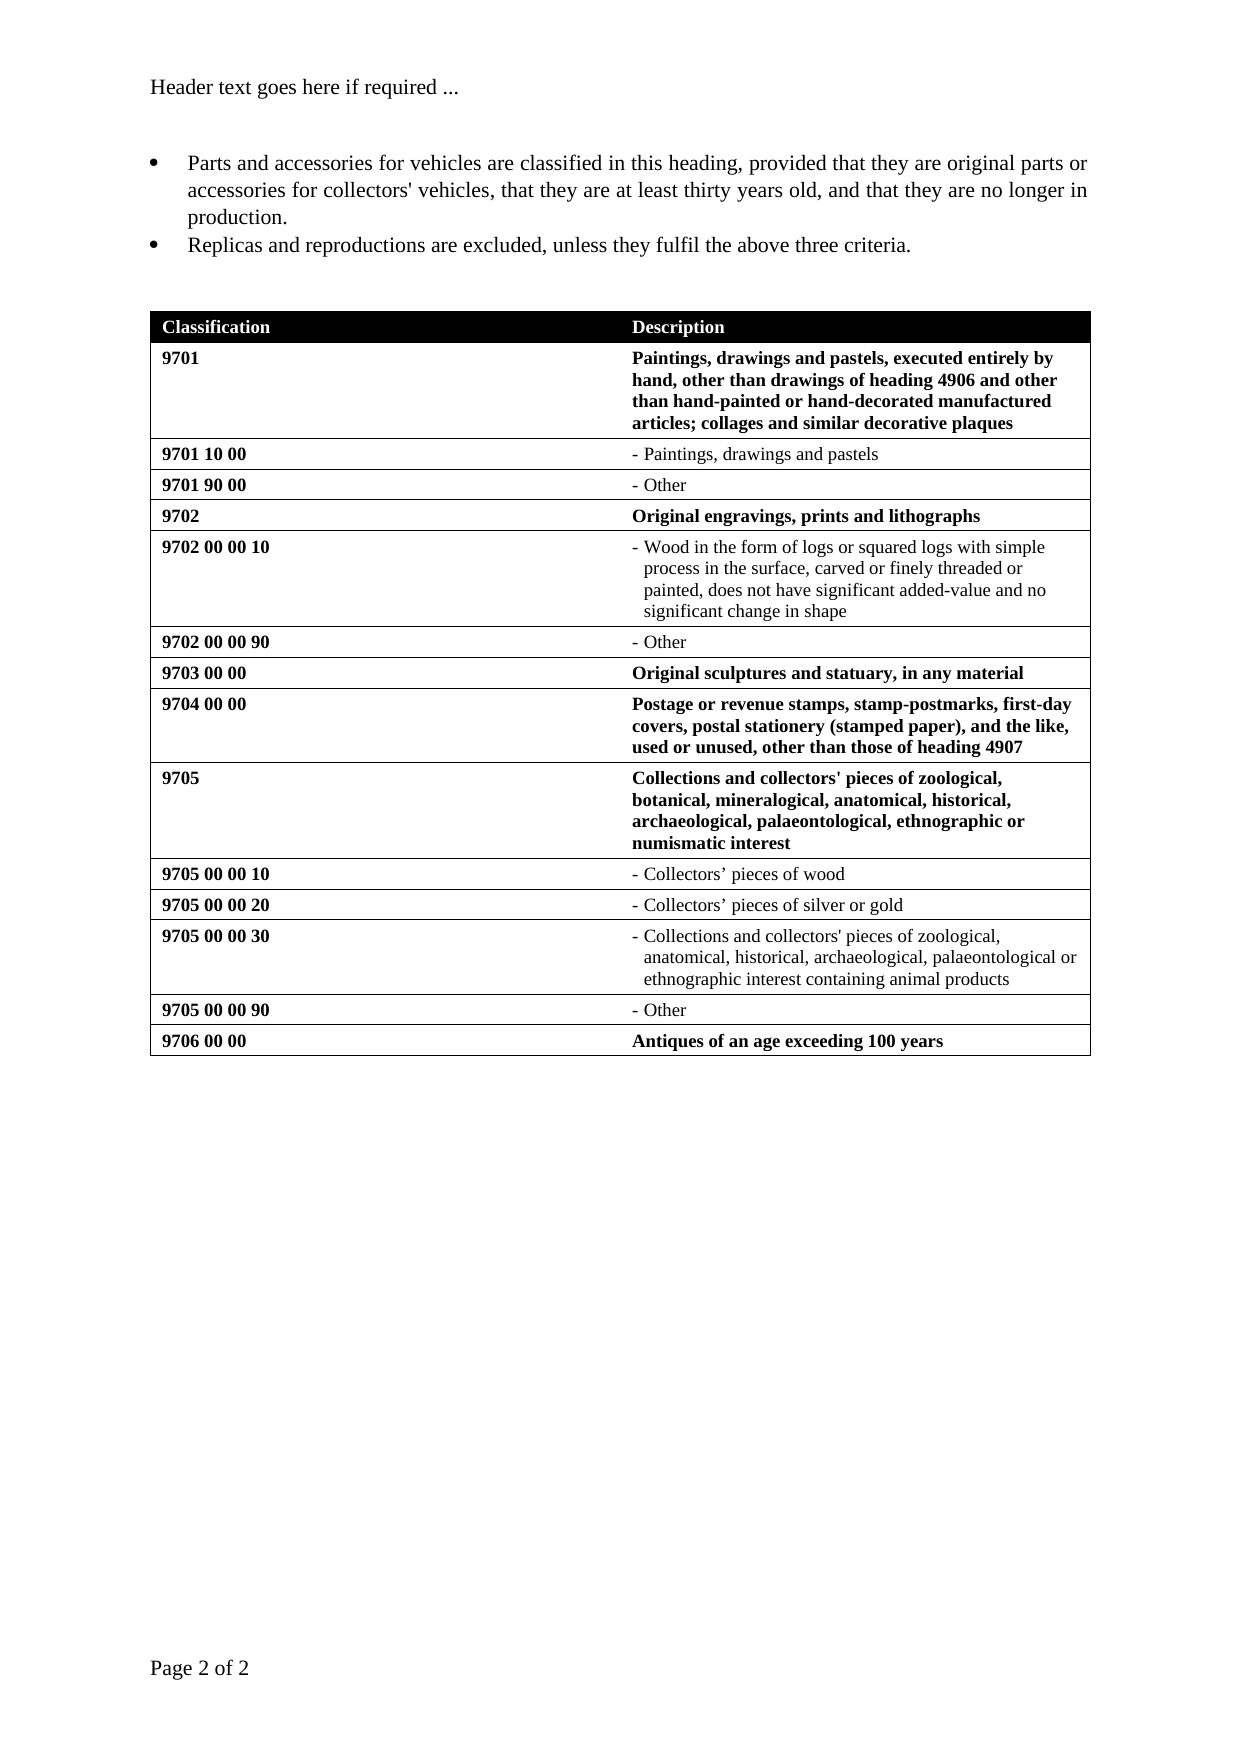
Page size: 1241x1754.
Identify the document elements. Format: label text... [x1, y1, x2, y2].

table_cell - Collections and collectors' pieces of zoological, anatomical, historical, archaeological, palaeontological or ethnographic interest containing animal products [621, 920, 1090, 993]
list Parts and accessories for vehicles are classified in this heading, provided that they are original parts or accessories for collectors' vehicles, that they are at least thirty years old, and that they are no longer in production. [150, 150, 1090, 229]
table_cell - Paintings, drawings and pastels [621, 439, 1090, 468]
table_cell - Other [621, 995, 1090, 1024]
table_header Description [621, 312, 1090, 342]
table_cell - Other [621, 470, 1090, 499]
table_cell 9701 10 00 [151, 439, 621, 468]
table_cell Paintings, drawings and pastels, executed entirely by hand, other than drawings of heading 4906 and other than hand-painted or hand-decorated manufactured articles; collages and similar decorative plaques [621, 343, 1090, 437]
table_cell 9704 00 00 [151, 689, 621, 762]
list Replicas and reproductions are excluded, unless they fulfil the above three criteria. [150, 232, 1090, 257]
table_cell 9702 00 00 10 [151, 531, 621, 626]
table_cell 9706 00 00 [151, 1025, 621, 1055]
table_cell 9705 00 00 10 [151, 859, 621, 888]
table_header Classification [151, 312, 621, 342]
table_cell 9705 00 00 90 [151, 995, 621, 1024]
table_cell 9705 00 00 20 [151, 890, 621, 919]
table_cell 9701 [151, 343, 621, 437]
table_cell Original engravings, prints and lithographs [621, 500, 1090, 530]
table_cell - Collectors’ pieces of wood [621, 859, 1090, 888]
table_cell 9703 00 00 [151, 658, 621, 688]
table_cell 9701 90 00 [151, 470, 621, 499]
table_cell Original sculptures and statuary, in any material [621, 658, 1090, 688]
table_cell 9702 [151, 500, 621, 530]
table_cell - Wood in the form of logs or squared logs with simple process in the surface, carved or finely threaded or painted, does not have significant added-value and no significant change in shape [621, 531, 1090, 626]
table_cell 9705 00 00 30 [151, 920, 621, 993]
table_cell Antiques of an age exceeding 100 years [621, 1025, 1090, 1055]
table_cell - Other [621, 627, 1090, 657]
table_cell 9702 00 00 90 [151, 627, 621, 657]
table_cell 9705 [151, 763, 621, 857]
table_cell - Collectors’ pieces of silver or gold [621, 890, 1090, 919]
table_cell Collections and collectors' pieces of zoological, botanical, mineralogical, anatomical, historical, archaeological, palaeontological, ethnographic or numismatic interest [621, 763, 1090, 857]
table_cell Postage or revenue stamps, stamp-postmarks, first-day covers, postal stationery (stamped paper), and the like, used or unused, other than those of heading 4907 [621, 689, 1090, 762]
